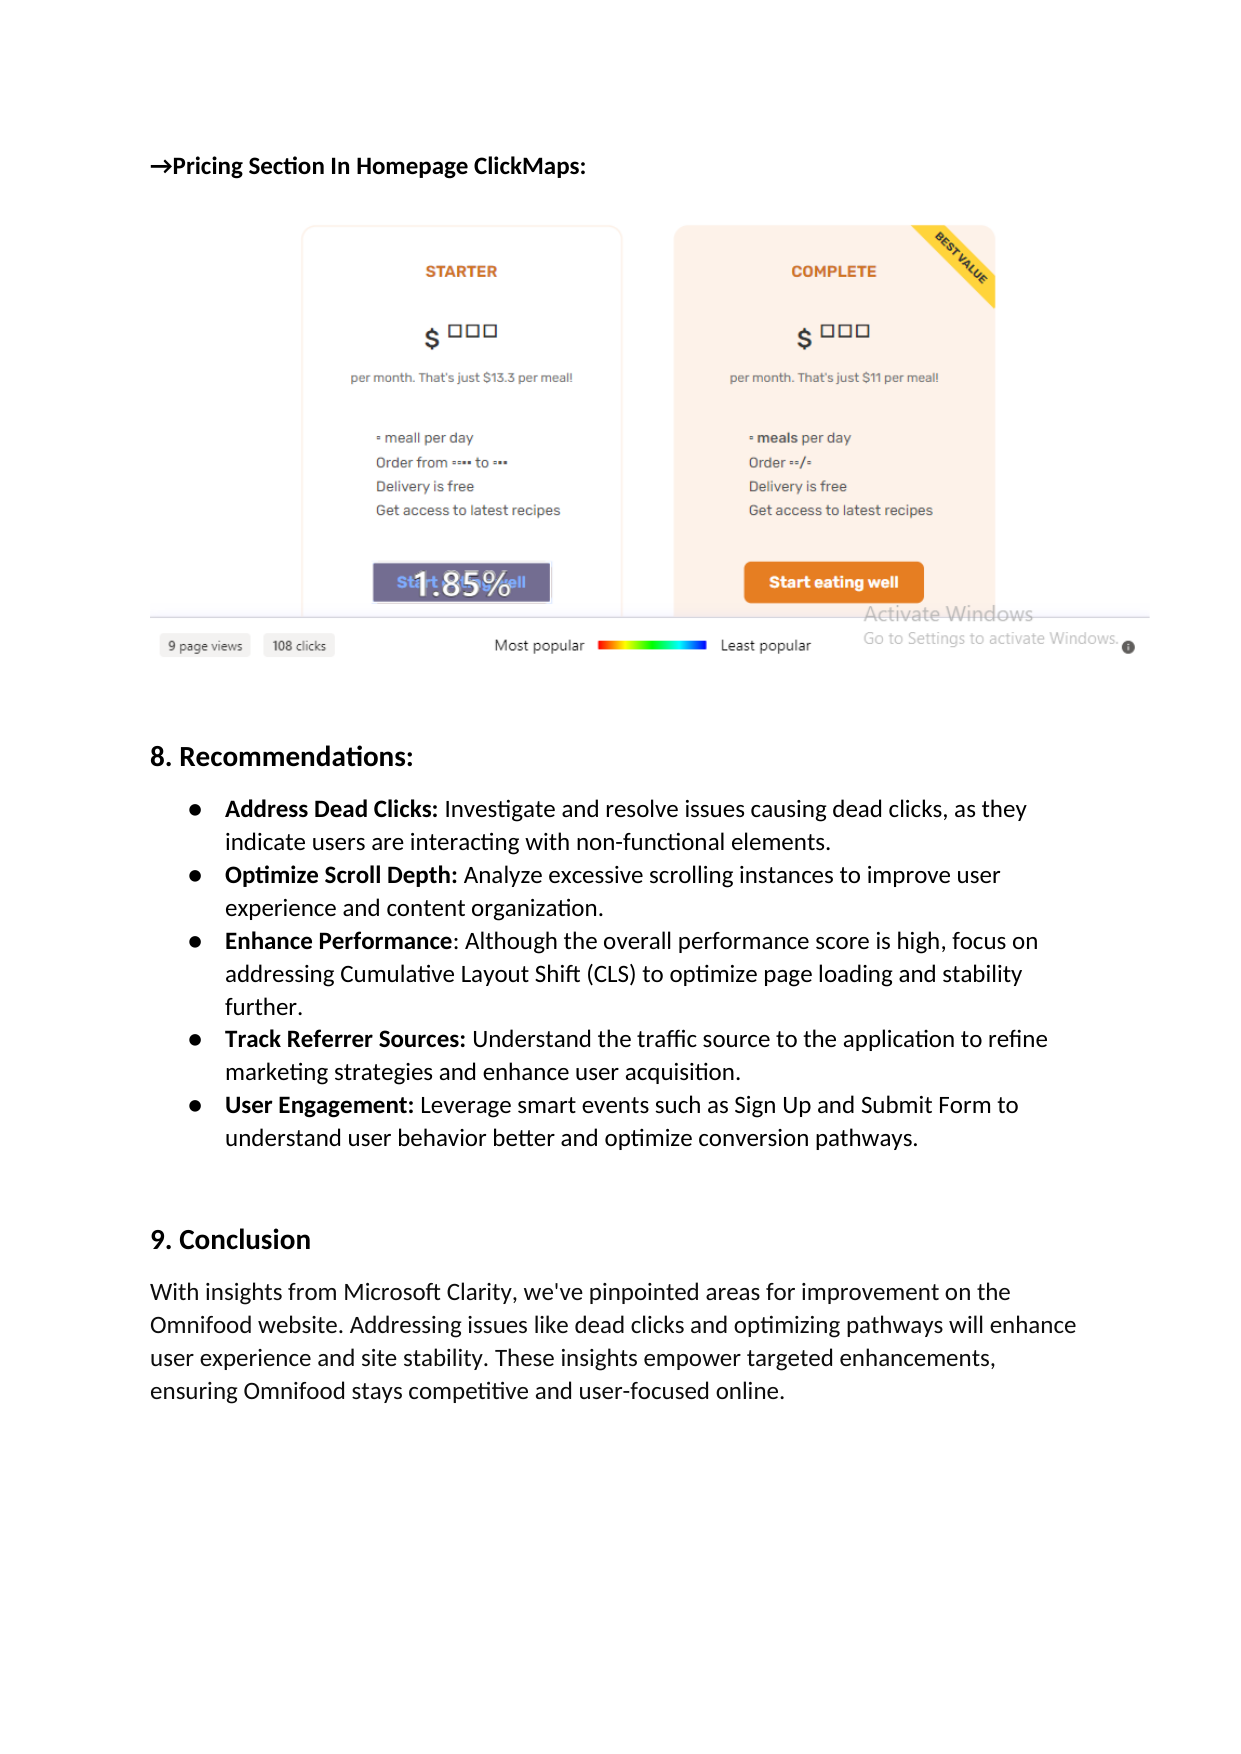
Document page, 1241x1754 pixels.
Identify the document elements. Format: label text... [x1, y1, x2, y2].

list Enhance Performance: Although the overall performance score is high, focus on addressing Cumulative Layout Shift (CLS) to optimize page loading and stability further. [187, 925, 1090, 1021]
text With insights from Microsoft Clarity, we've pinpointed areas for improvement on the Omnifood website. Addressing issues like dead clicks and optimizing pathways will enhance user experience and site stability. These insights empower targeted enhancements, ensuring Omnifood stays competitive and user-focused online. [150, 1277, 1090, 1406]
text 9. Conclusion [150, 1221, 1090, 1257]
list Address Dead Clicks: Investigate and resolve issues causing dead clicks, as they indicate users are interacting with non-functional elements. [187, 793, 1090, 857]
list User Engagement: Leverage smart events such as Sign Up and Submit Form to understand user behavior better and optimize conversion pathways. [187, 1089, 1090, 1153]
list Track Referrer Sources: Understand the traffic source to the application to refine marketing strategies and enhance user acquisition. [187, 1023, 1090, 1087]
picture [150, 199, 1150, 670]
list Optimize Scroll Depth: Analyze excessive scrolling instances to improve user experience and content organization. [187, 859, 1090, 922]
text →Pricing Section In Homepage ClickMaps: [150, 150, 1090, 181]
text 8. Recommendations: [150, 738, 1090, 774]
